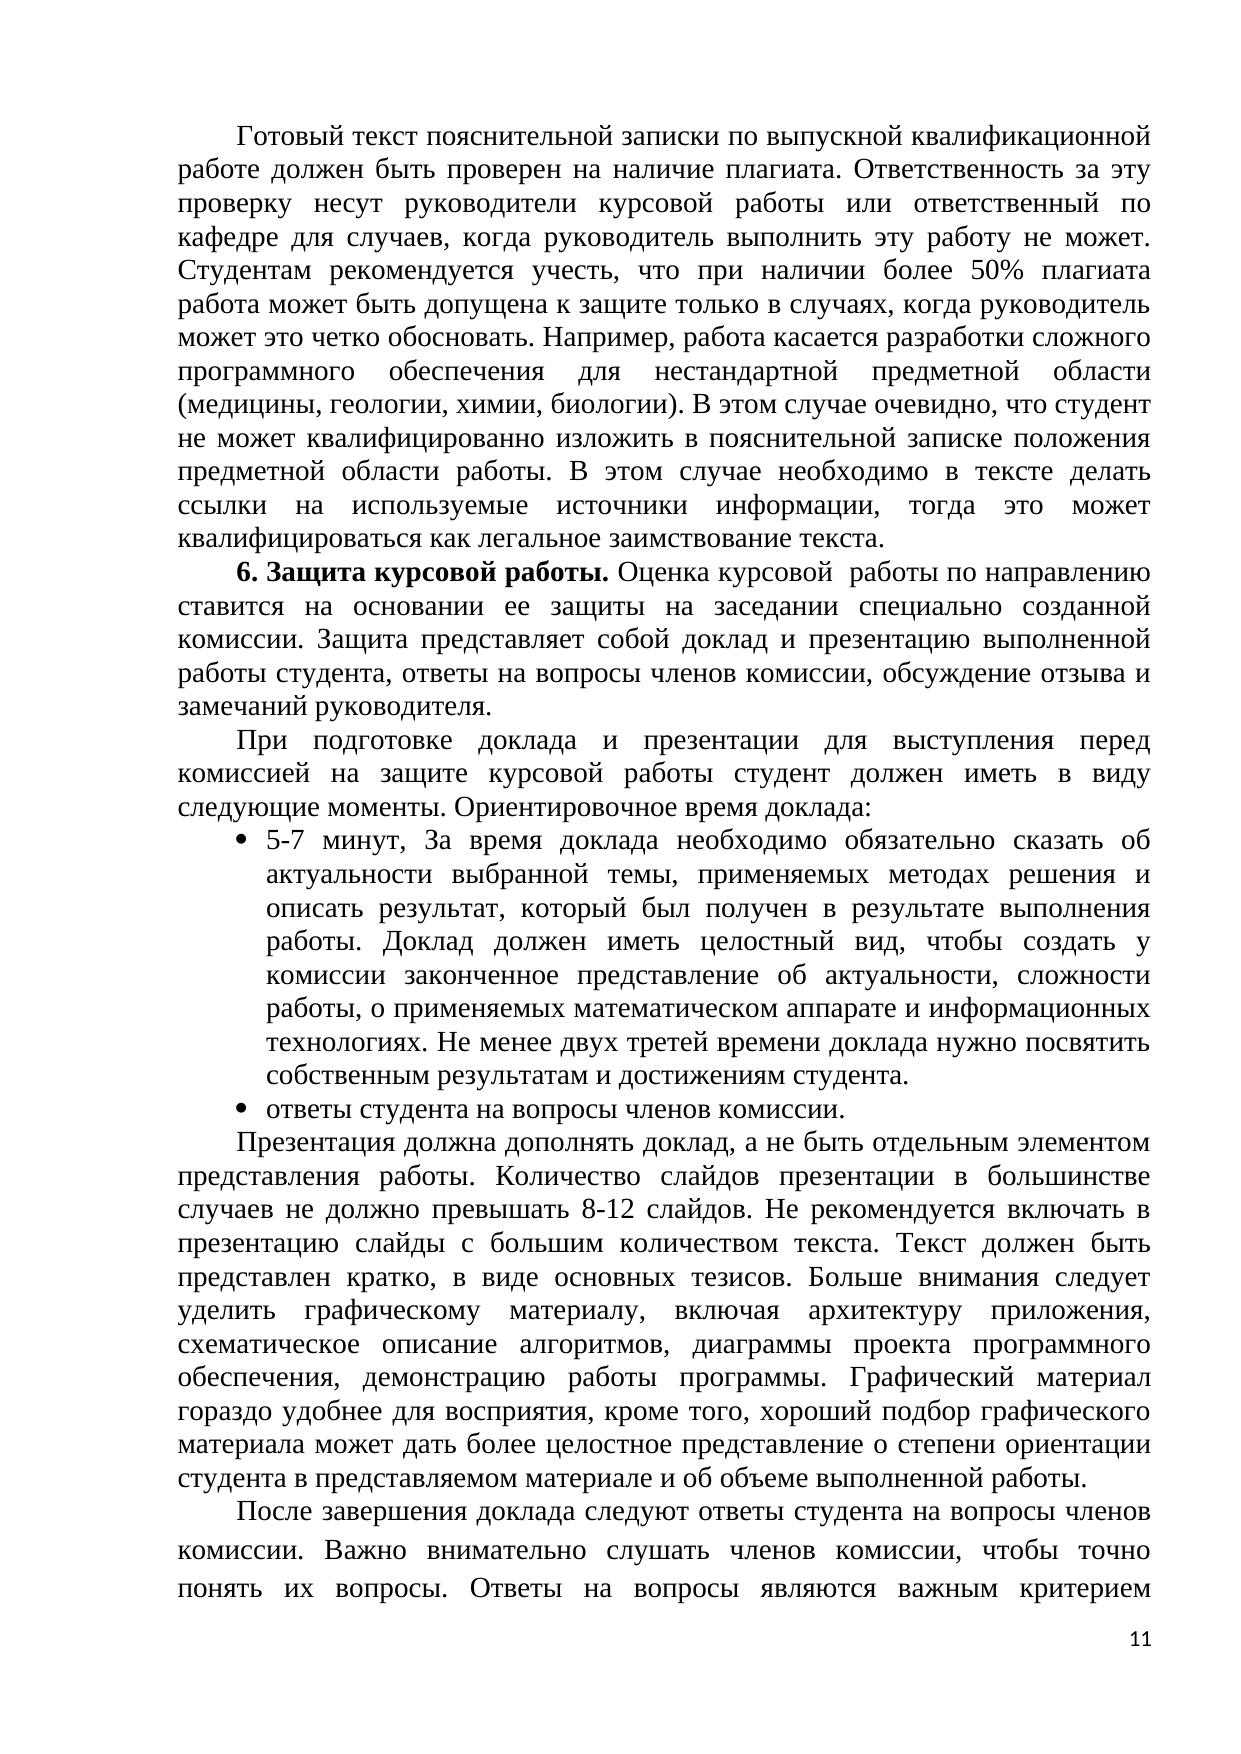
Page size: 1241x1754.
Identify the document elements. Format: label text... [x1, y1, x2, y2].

list Защита курсовой работы. Оценка курсовой работы по направлению ставится на основании ее защиты на заседании специально созданной комиссии. Защита представляет собой доклад и презентацию выполненной работы студента, ответы на вопросы членов комиссии, обсуждение отзыва и замечаний руководителя. [177, 554, 1152, 722]
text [177, 1493, 1152, 1604]
text Презентация должна дополнять доклад, а не быть отдельным элементом представления работы. Количество слайдов презентации в большинстве случаев не должно превышать 8-12 слайдов. Не рекомендуется включать в презентацию слайды с большим количеством текста. Текст должен быть представлен кратко, в виде основных тезисов. Больше внимания следует уделить графическому материалу, включая архитектуру приложения, схематическое описание алгоритмов, диаграммы проекта программного обеспечения, демонстрацию работы программы. Графический материал гораздо удобнее для восприятия, кроме того, хороший подбор графического материала может дать более целостное представление о степени ориентации студента в представляемом материале и об объеме выполненной работы. [177, 1124, 1152, 1493]
list 5-7 минут, За время доклада необходимо обязательно сказать об актуальности выбранной темы, применяемых методах решения и описать результат, который был получен в результате выполнения работы. Доклад должен иметь целостный вид, чтобы создать у комиссии законченное представление об актуальности, сложности работы, о применяемых математическом аппарате и информационных технологиях. Не менее двух третей времени доклада нужно посвятить собственным результатам и достижениям студента. [236, 822, 1152, 1091]
list ответы студента на вопросы членов комиссии. [236, 1091, 1152, 1124]
text При подготовке доклада и презентации для выступления перед комиссией на защите курсовой работы студент должен иметь в виду следующие моменты. Ориентировочное время доклада: [177, 722, 1152, 822]
text Готовый текст пояснительной записки по выпускной квалификационной работе должен быть проверен на наличие плагиата. Ответственность за эту проверку несут руководители курсовой работы или ответственный по кафедре для случаев, когда руководитель выполнить эту работу не может. Студентам рекомендуется учесть, что при наличии более 50% плагиата работа может быть допущена к защите только в случаях, когда руководитель может это четко обосновать. Например, работа касается разработки сложного программного обеспечения для нестандартной предметной области (медицины, геологии, химии, биологии). В этом случае очевидно, что студент не может квалифицированно изложить в пояснительной записке положения предметной области работы. В этом случае необходимо в тексте делать ссылки на используемые источники информации, тогда это может квалифицироваться как легальное заимствование текста. [177, 118, 1152, 554]
